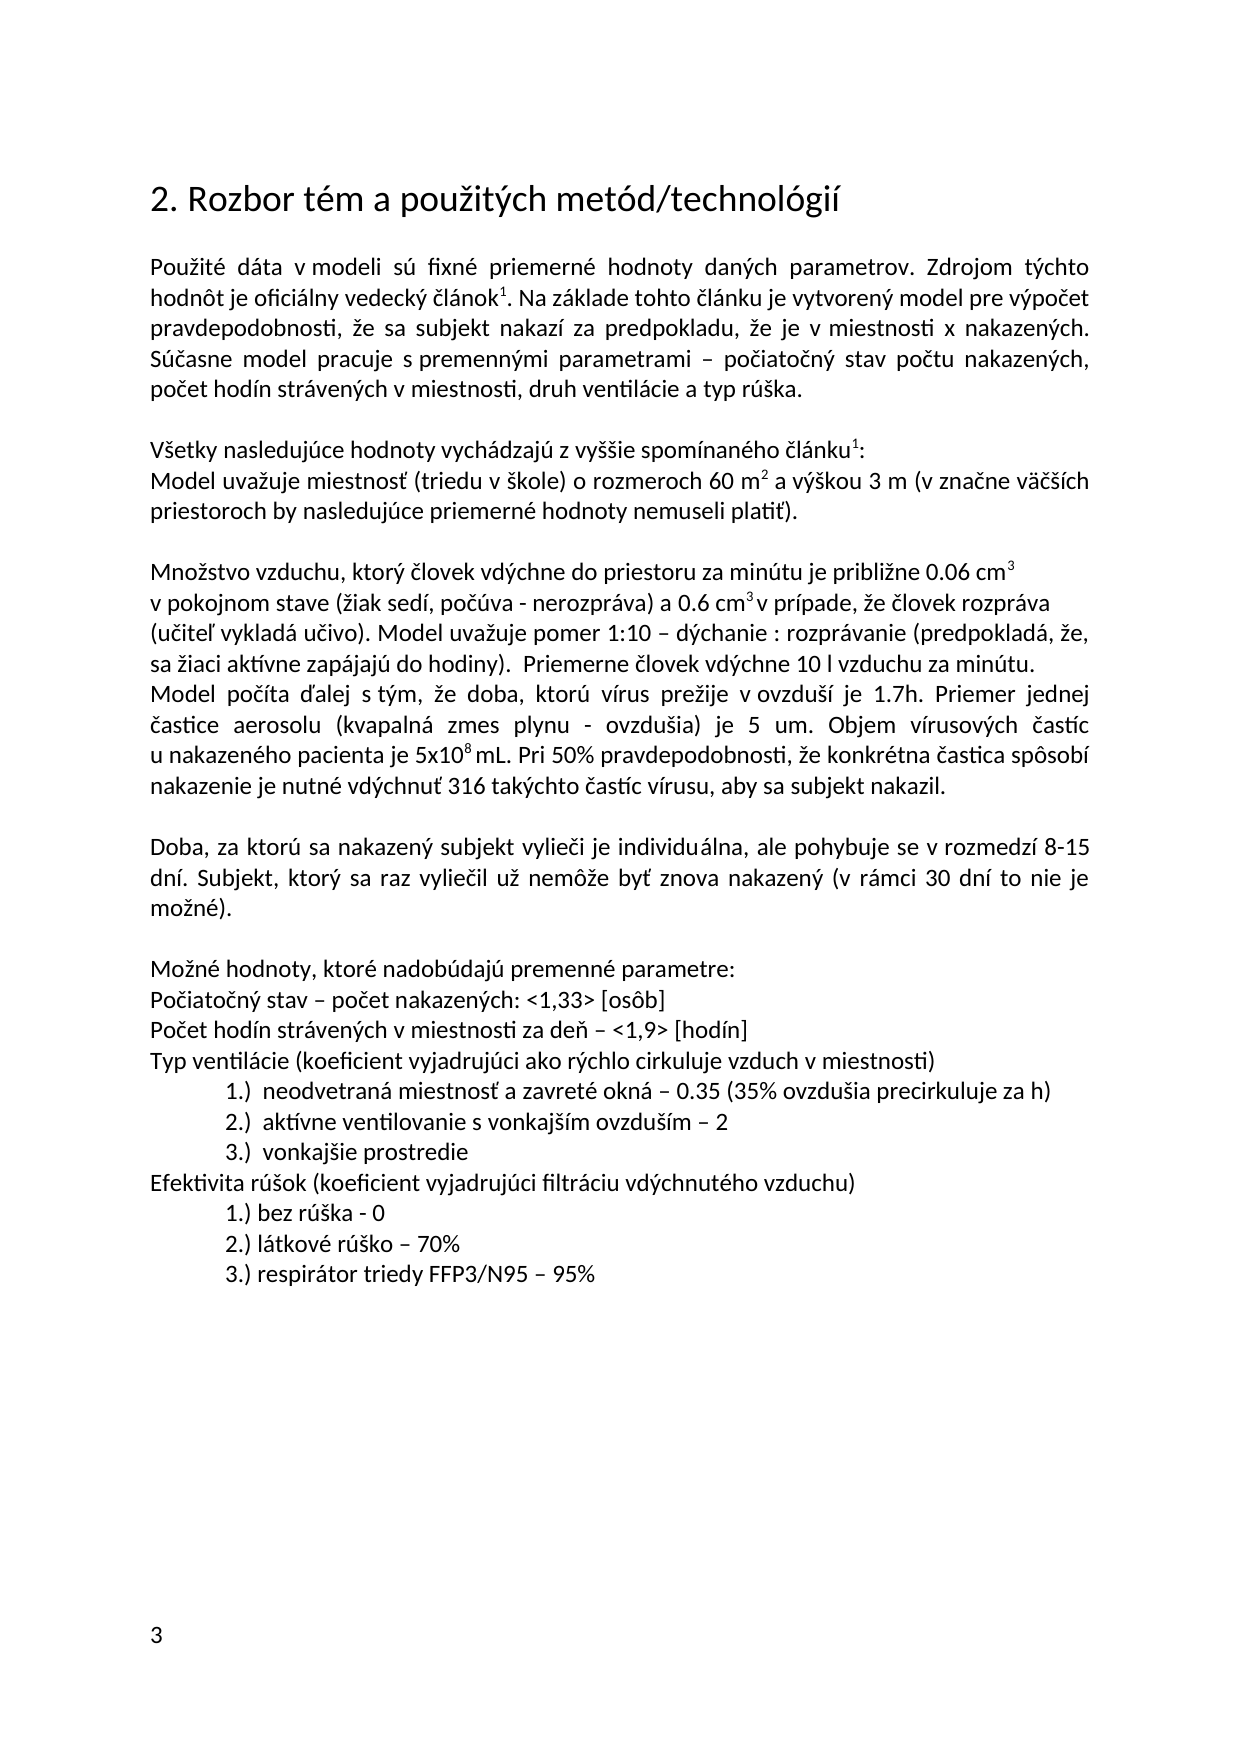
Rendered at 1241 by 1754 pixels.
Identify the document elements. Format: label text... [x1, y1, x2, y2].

text v pokojnom stave (žiak sedí, počúva - nerozpráva) a 0.6 cm3 v prípade, že človek rozpráva [150, 587, 1090, 618]
list neodvetraná miestnosť a zavreté okná – 0.35 (35% ovzdušia precirkuluje za h) [225, 1075, 1090, 1106]
text Efektivita rúšok (koeficient vyjadrujúci filtráciu vdýchnutého vzduchu) [150, 1167, 1090, 1197]
text Doba, za ktorú sa nakazený subjekt vylieči je individuálna, ale pohybuje se v rozmedzí 8-15 dní. Subjekt, ktorý sa raz vyliečil už nemôže byť znova nakazený (v rámci 30 dní to nie je možné). [150, 831, 1090, 923]
text Všetky nasledujúce hodnoty vychádzajú z vyššie spomínaného článku1: [150, 434, 1090, 465]
text 1.) bez rúška - 0 [150, 1197, 1090, 1228]
subtitle Rozbor tém a použitých metód/technológií [150, 175, 1090, 221]
text Typ ventilácie (koeficient vyjadrujúci ako rýchlo cirkuluje vzduch v miestnosti) [150, 1045, 1090, 1075]
text Počiatočný stav – počet nakazených: <1,33> [osôb] [150, 984, 1090, 1014]
text Použité dáta v modeli sú fixné priemerné hodnoty daných parametrov. Zdrojom týchto hodnôt je oficiálny vedecký článok1. Na základe tohto článku je vytvorený model pre výpočet pravdepodobnosti, že sa subjekt nakazí za predpokladu, že je v miestnosti x nakazených. Súčasne model pracuje s premennými parametrami – počiatočný stav počtu nakazených, počet hodín strávených v miestnosti, druh ventilácie a typ rúška. [150, 251, 1090, 404]
text 2.) látkové rúško – 70% [150, 1228, 1090, 1258]
text Možné hodnoty, ktoré nadobúdajú premenné parametre: [150, 953, 1090, 984]
text Model uvažuje miestnosť (triedu v škole) o rozmeroch 60 m2 a výškou 3 m (v značne väčších priestoroch by nasledujúce priemerné hodnoty nemuseli platiť). [150, 465, 1090, 526]
list aktívne ventilovanie s vonkajším ovzduším – 2 [225, 1106, 1090, 1136]
text 3.) respirátor triedy FFP3/N95 – 95% [150, 1258, 1090, 1289]
text Počet hodín strávených v miestnosti za deň – <1,9> [hodín] [150, 1014, 1090, 1045]
text Model počíta ďalej s tým, že doba, ktorú vírus prežije v ovzduší je 1.7h. Priemer jednej častice aerosolu (kvapalná zmes plynu - ovzdušia) je 5 um. Objem vírusových častíc u nakazeného pacienta je 5x108 mL. Pri 50% pravdepodobnosti, že konkrétna častica spôsobí nakazenie je nutné vdýchnuť 316 takýchto častíc vírusu, aby sa subjekt nakazil. [150, 679, 1090, 801]
text Množstvo vzduchu, ktorý človek vdýchne do priestoru za minútu je približne 0.06 cm3 [150, 557, 1090, 587]
list vonkajšie prostredie [225, 1136, 1090, 1167]
text (učiteľ vykladá učivo). Model uvažuje pomer 1:10 – dýchanie : rozprávanie (predpokladá, že, sa žiaci aktívne zapájajú do hodiny). Priemerne človek vdýchne 10 l vzduchu za minútu. [150, 618, 1090, 679]
